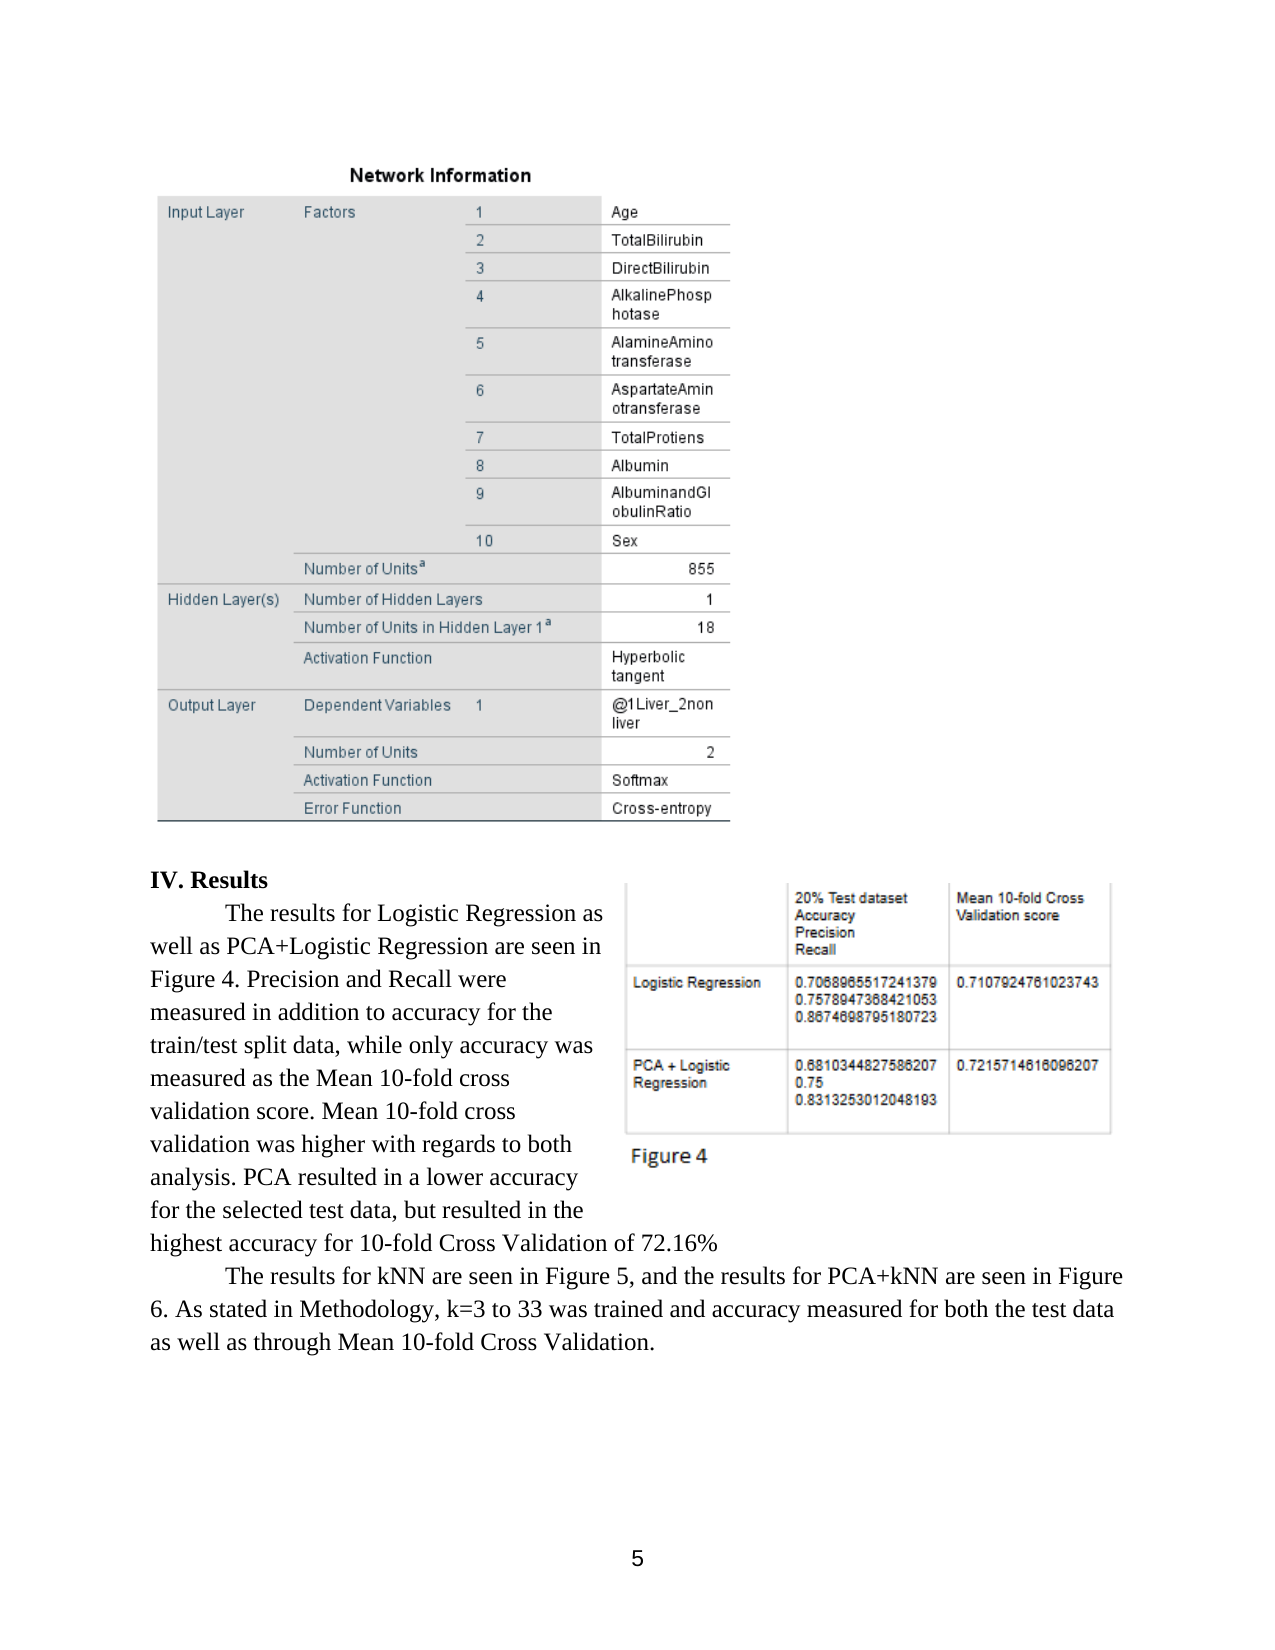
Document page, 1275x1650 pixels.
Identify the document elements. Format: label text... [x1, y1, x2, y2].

text The results for kNN are seen in Figure 5, and the results for PCA+kNN are seen in Figure 6. As stated in Methodology, k=3 to 33 was trained and accuracy measured for both the test data as well as through Mean 10-fold Cross Validation. [150, 1261, 1125, 1356]
text IV. Results [150, 865, 1125, 893]
picture [623, 883, 1113, 1182]
picture [150, 150, 743, 828]
